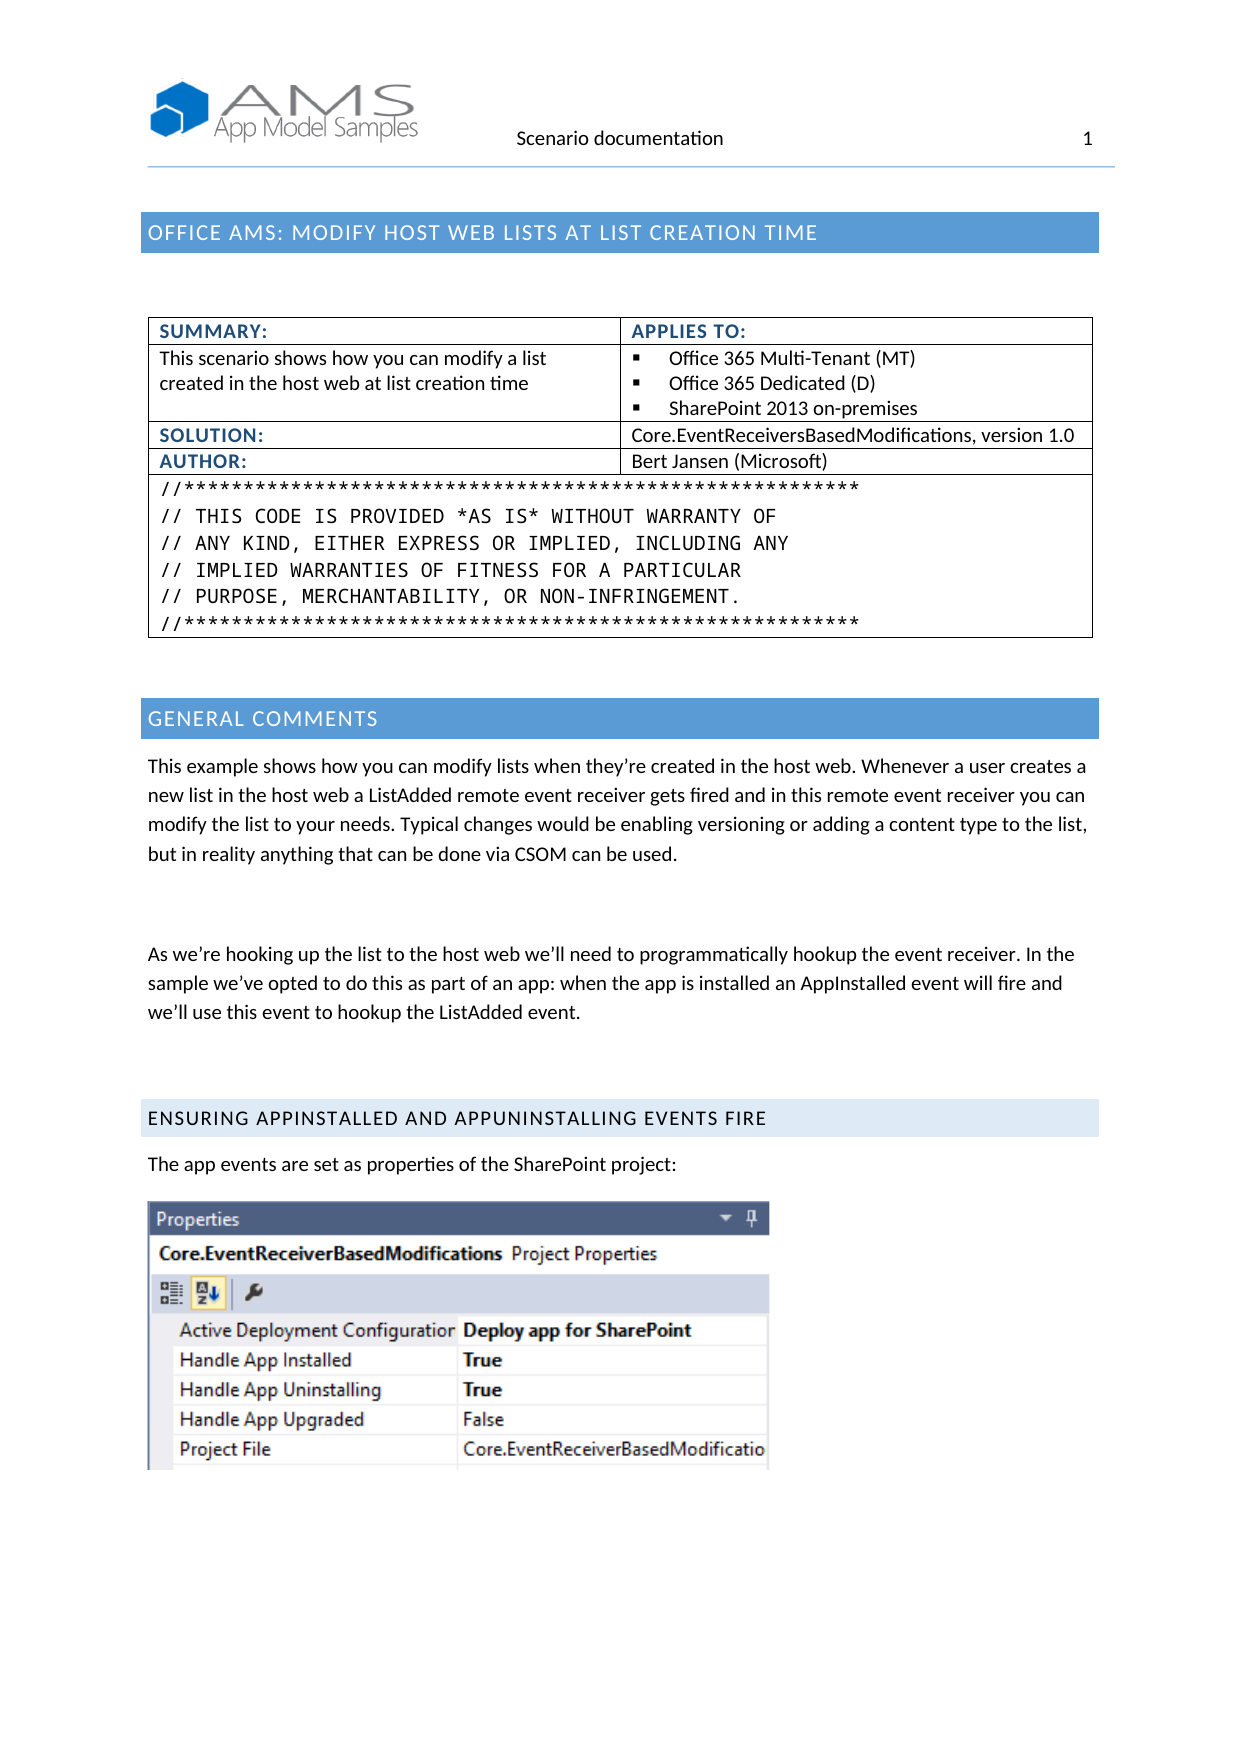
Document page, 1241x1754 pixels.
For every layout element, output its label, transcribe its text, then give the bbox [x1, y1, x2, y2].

table_header Applies to: [621, 318, 1092, 344]
subtitle Office AMS: Modify host web lists at list creation time [148, 218, 1093, 246]
table_cell Author: [149, 449, 620, 474]
table_cell This scenario shows how you can modify a list created in the host web at list creation time [149, 345, 620, 421]
table_cell //********************************************************* // THIS CODE IS PROVIDED *AS IS* WITHOUT WARRANTY OF // ANY KIND, EITHER EXPRESS OR IMPLIED, INCLUDING ANY // IMPLIED WARRANTIES OF FITNESS FOR A PARTICULAR // PURPOSE, MERCHANTABILITY, OR NON-INFRINGEMENT. //********************************************************* [741, 475, 1092, 637]
table_cell Office 365 Multi-Tenant (MT) Office 365 Dedicated (D) SharePoint 2013 on-premises [621, 345, 1092, 421]
subtitle General comments [148, 705, 1093, 732]
picture [147, 1201, 770, 1470]
table_cell Solution: [149, 422, 620, 447]
subtitle Ensuring APpInstalled and APPUnInstalling events fire [148, 1105, 1093, 1131]
text This example shows how you can modify lists when they’re created in the host web. Whenever a user creates a new list in the host web a ListAdded remote event receiver gets fired and in this remote event receiver you can modify the list to your needs. Typical changes would be enabling versioning or adding a content type to the list, but in reality anything that can be done via CSOM can be used. [148, 753, 1093, 866]
table_cell Core.EventReceiversBasedModifications, version 1.0 [621, 422, 1092, 447]
table_cell Bert Jansen (Microsoft) [621, 449, 1092, 474]
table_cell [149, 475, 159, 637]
text As we’re hooking up the list to the host web we’ll need to programmatically hookup the event receiver. In the sample we’ve opted to do this as part of an app: when the app is installed an AppInstalled event will fire and we’ll use this event to hookup the ListAdded event. [148, 941, 1093, 1024]
picture [147, 73, 422, 146]
table_header Summary: [149, 318, 620, 344]
text The app events are set as properties of the SharePoint project: [148, 1151, 1093, 1177]
